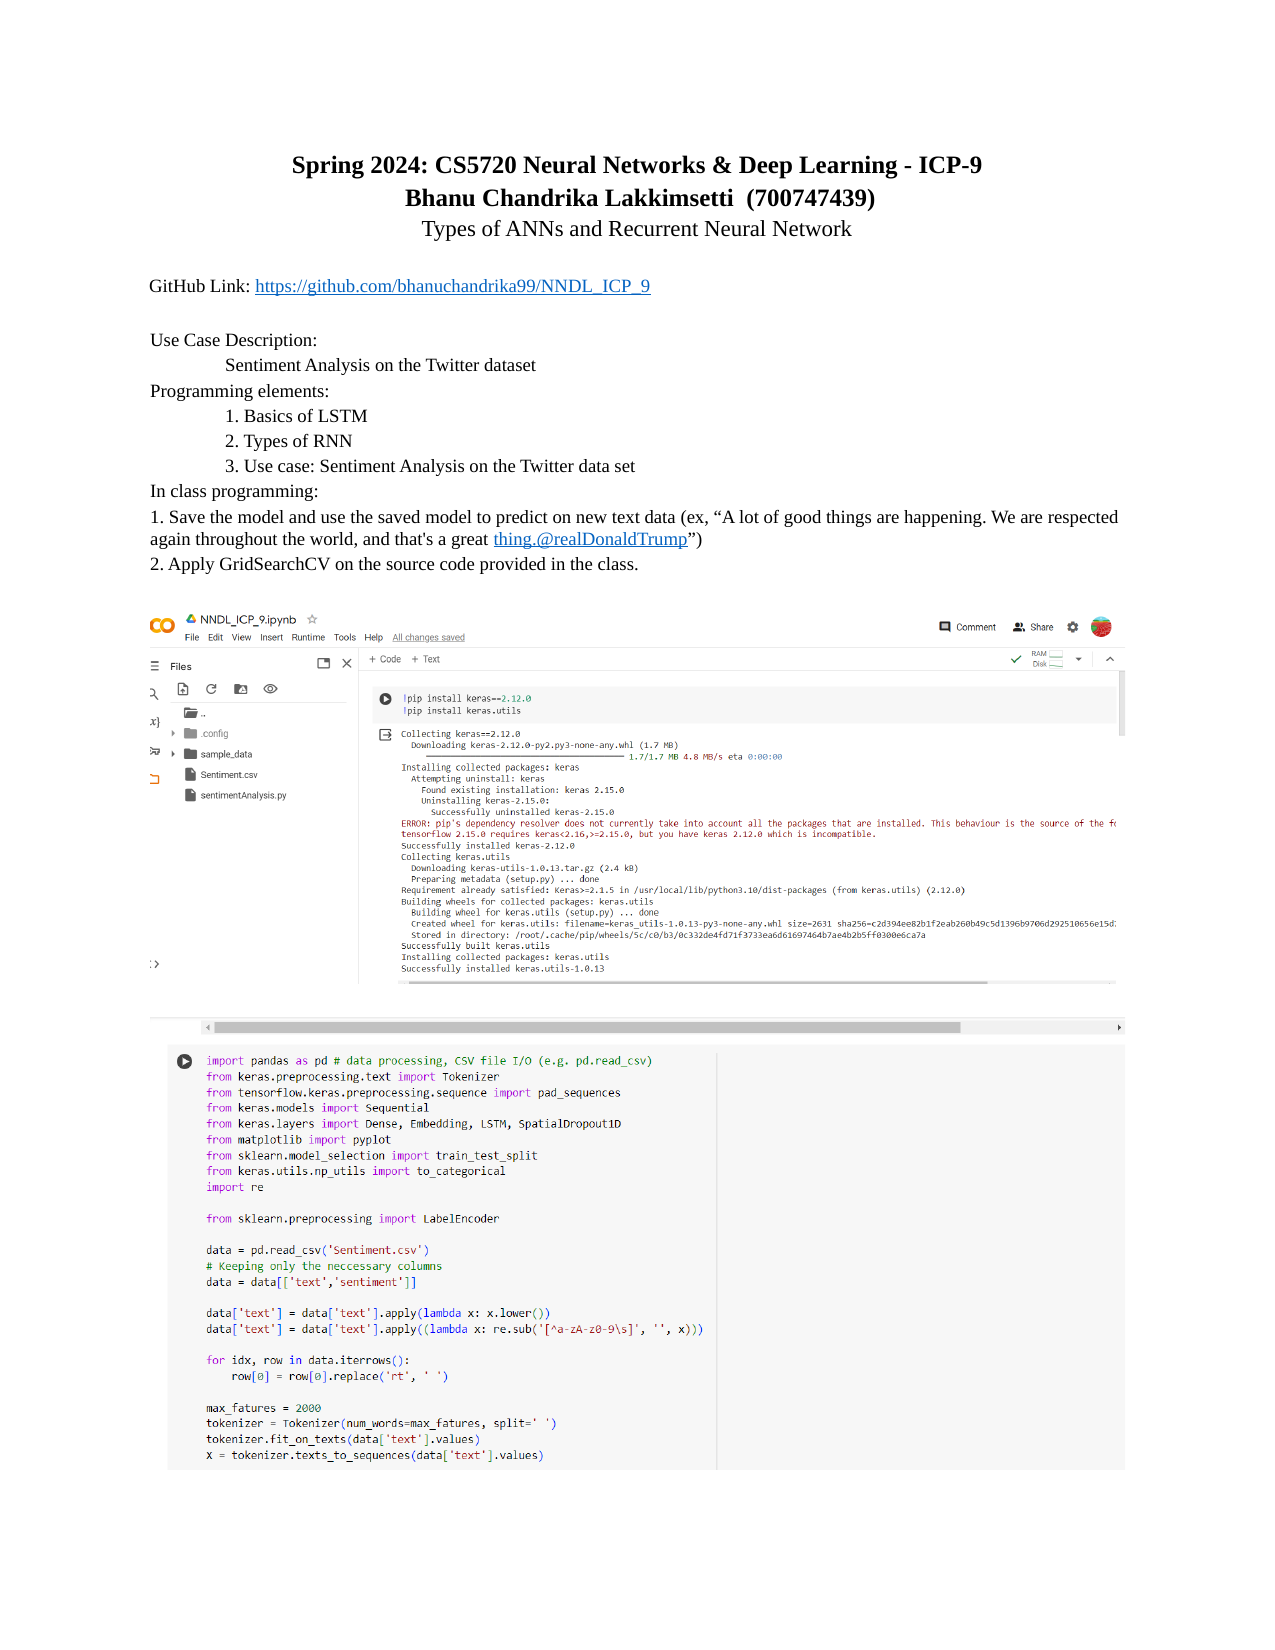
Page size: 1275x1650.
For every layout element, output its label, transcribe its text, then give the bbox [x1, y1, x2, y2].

text Programming elements: [150, 379, 1125, 401]
text Types of ANNs and Recurrent Neural Network [149, 215, 1125, 242]
text 1. Save the model and use the saved model to predict on new text data (ex, “A lot of good things are happening. We are respected again throughout the world, and that's a great thing.@realDonaldTrump”) [150, 506, 1125, 549]
picture [150, 608, 1125, 984]
text In class programming: [150, 480, 1125, 502]
list Sentiment Analysis on the Twitter dataset [225, 354, 1125, 376]
text Spring 2024: CS5720 Neural Networks & Deep Learning - ICP-9 [149, 150, 1125, 179]
text Use Case Description: [150, 329, 1125, 351]
text Bhanu Chandrika Lakkimsetti (700747439) [149, 183, 1125, 211]
text GitHub Link: https://github.com/bhanuchandrika99/NNDL_ICP_9 [149, 275, 1125, 297]
text 3. Use case: Sentiment Analysis on the Twitter data set [150, 455, 1125, 477]
picture [150, 1017, 1125, 1470]
text 2. Apply GridSearchCV on the source code provided in the class. [150, 553, 1125, 574]
text 2. Types of RNN [150, 430, 1125, 451]
text 1. Basics of LSTM [150, 405, 1125, 426]
